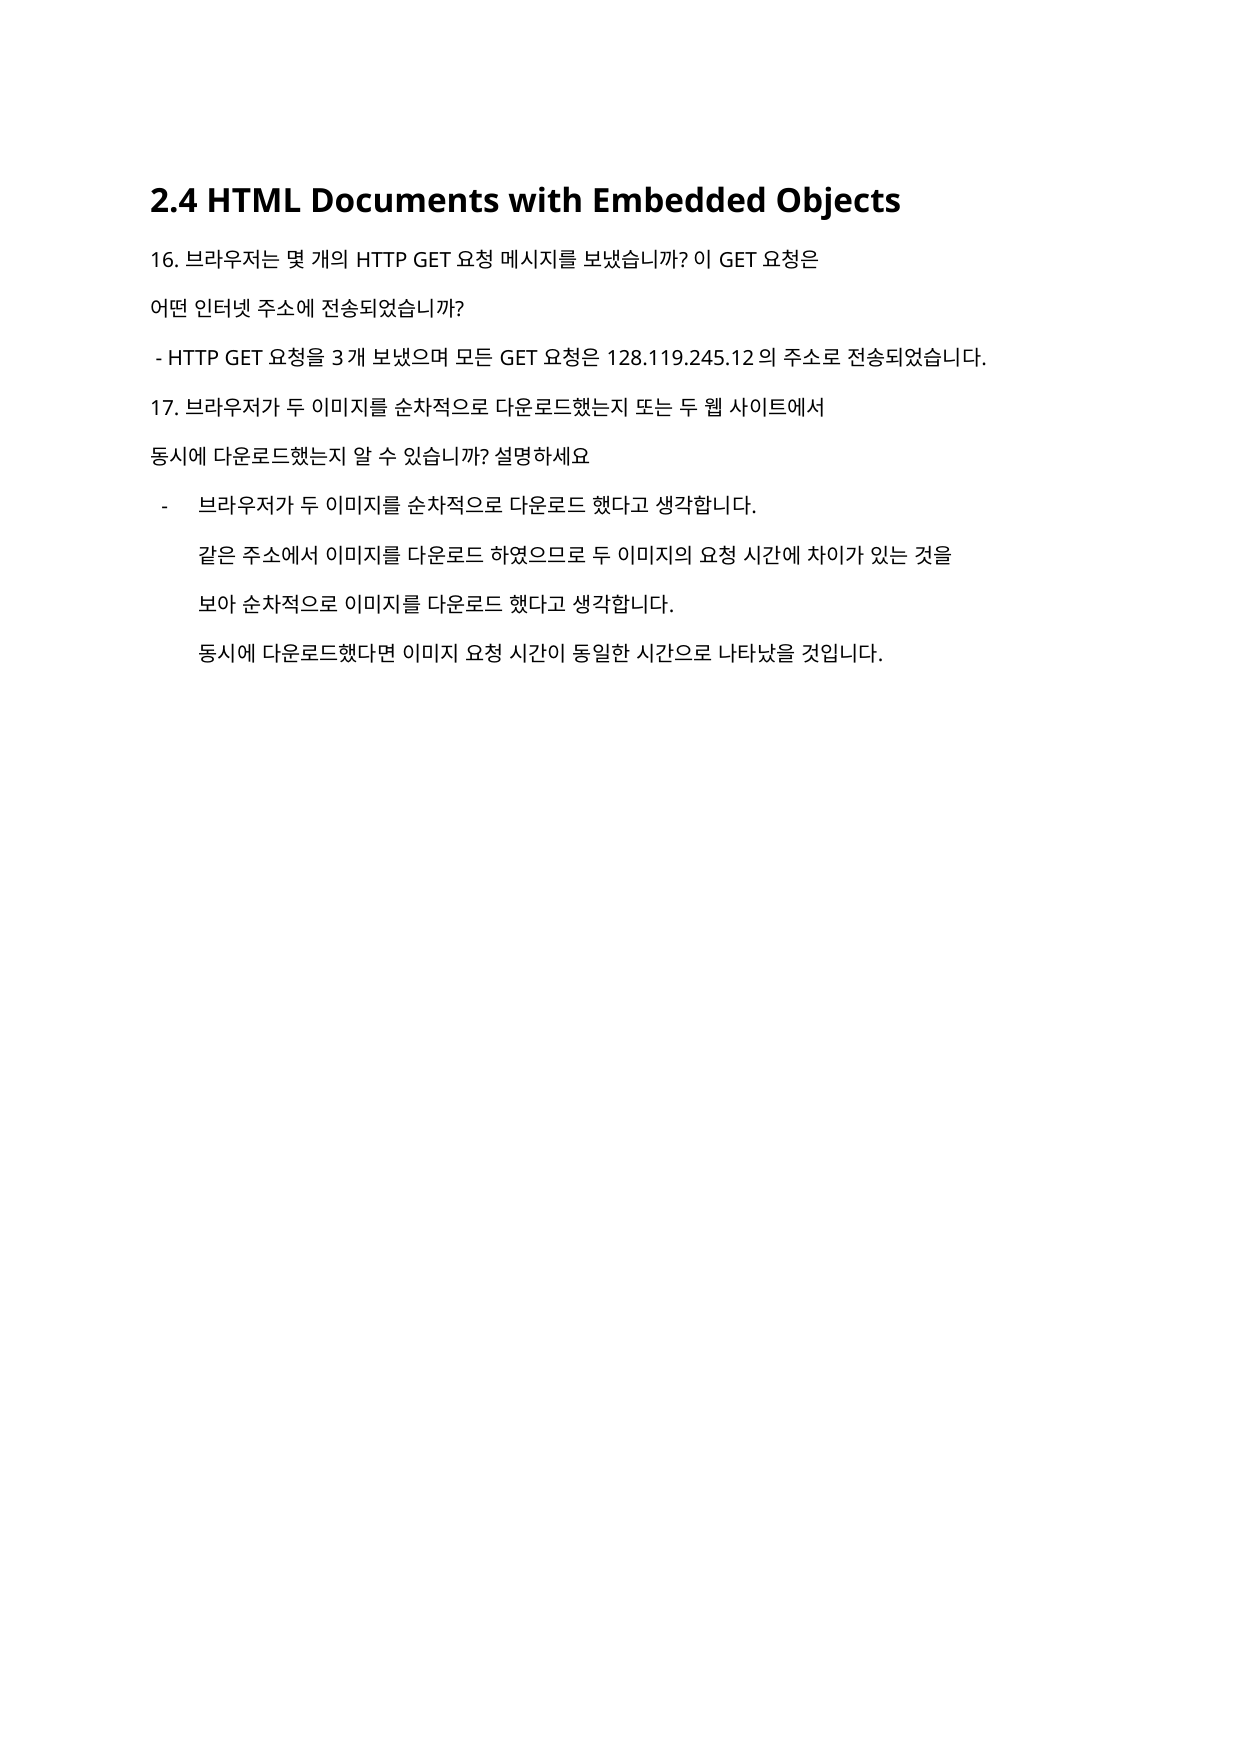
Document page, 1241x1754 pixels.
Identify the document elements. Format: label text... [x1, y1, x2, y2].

list 동시에 다운로드했다면 이미지 요청 시간이 동일한 시간으로 나타났을 것입니다. [198, 638, 1090, 668]
list 보아 순차적으로 이미지를 다운로드 했다고 생각합니다. [198, 588, 1090, 619]
list 같은 주소에서 이미지를 다운로드 하였으므로 두 이미지의 요청 시간에 차이가 있는 것을 [198, 539, 1090, 569]
text 16. 브라우저는 몇 개의 HTTP GET 요청 메시지를 보냈습니까? 이 GET 요청은 [150, 243, 1090, 273]
list 브라우저가 두 이미지를 순차적으로 다운로드 했다고 생각합니다. [161, 490, 1090, 520]
text 17. 브라우저가 두 이미지를 순차적으로 다운로드했는지 또는 두 웹 사이트에서 [150, 391, 1090, 421]
text 동시에 다운로드했는지 알 수 있습니까? 설명하세요 [150, 440, 1090, 471]
text 2.4 HTML Documents with Embedded Objects [150, 177, 1090, 223]
text 어떤 인터넷 주소에 전송되었습니까? [150, 292, 1090, 322]
text - HTTP GET 요청을 3개 보냈으며 모든 GET 요청은 128.119.245.12의 주소로 전송되었습니다. [150, 342, 1090, 372]
